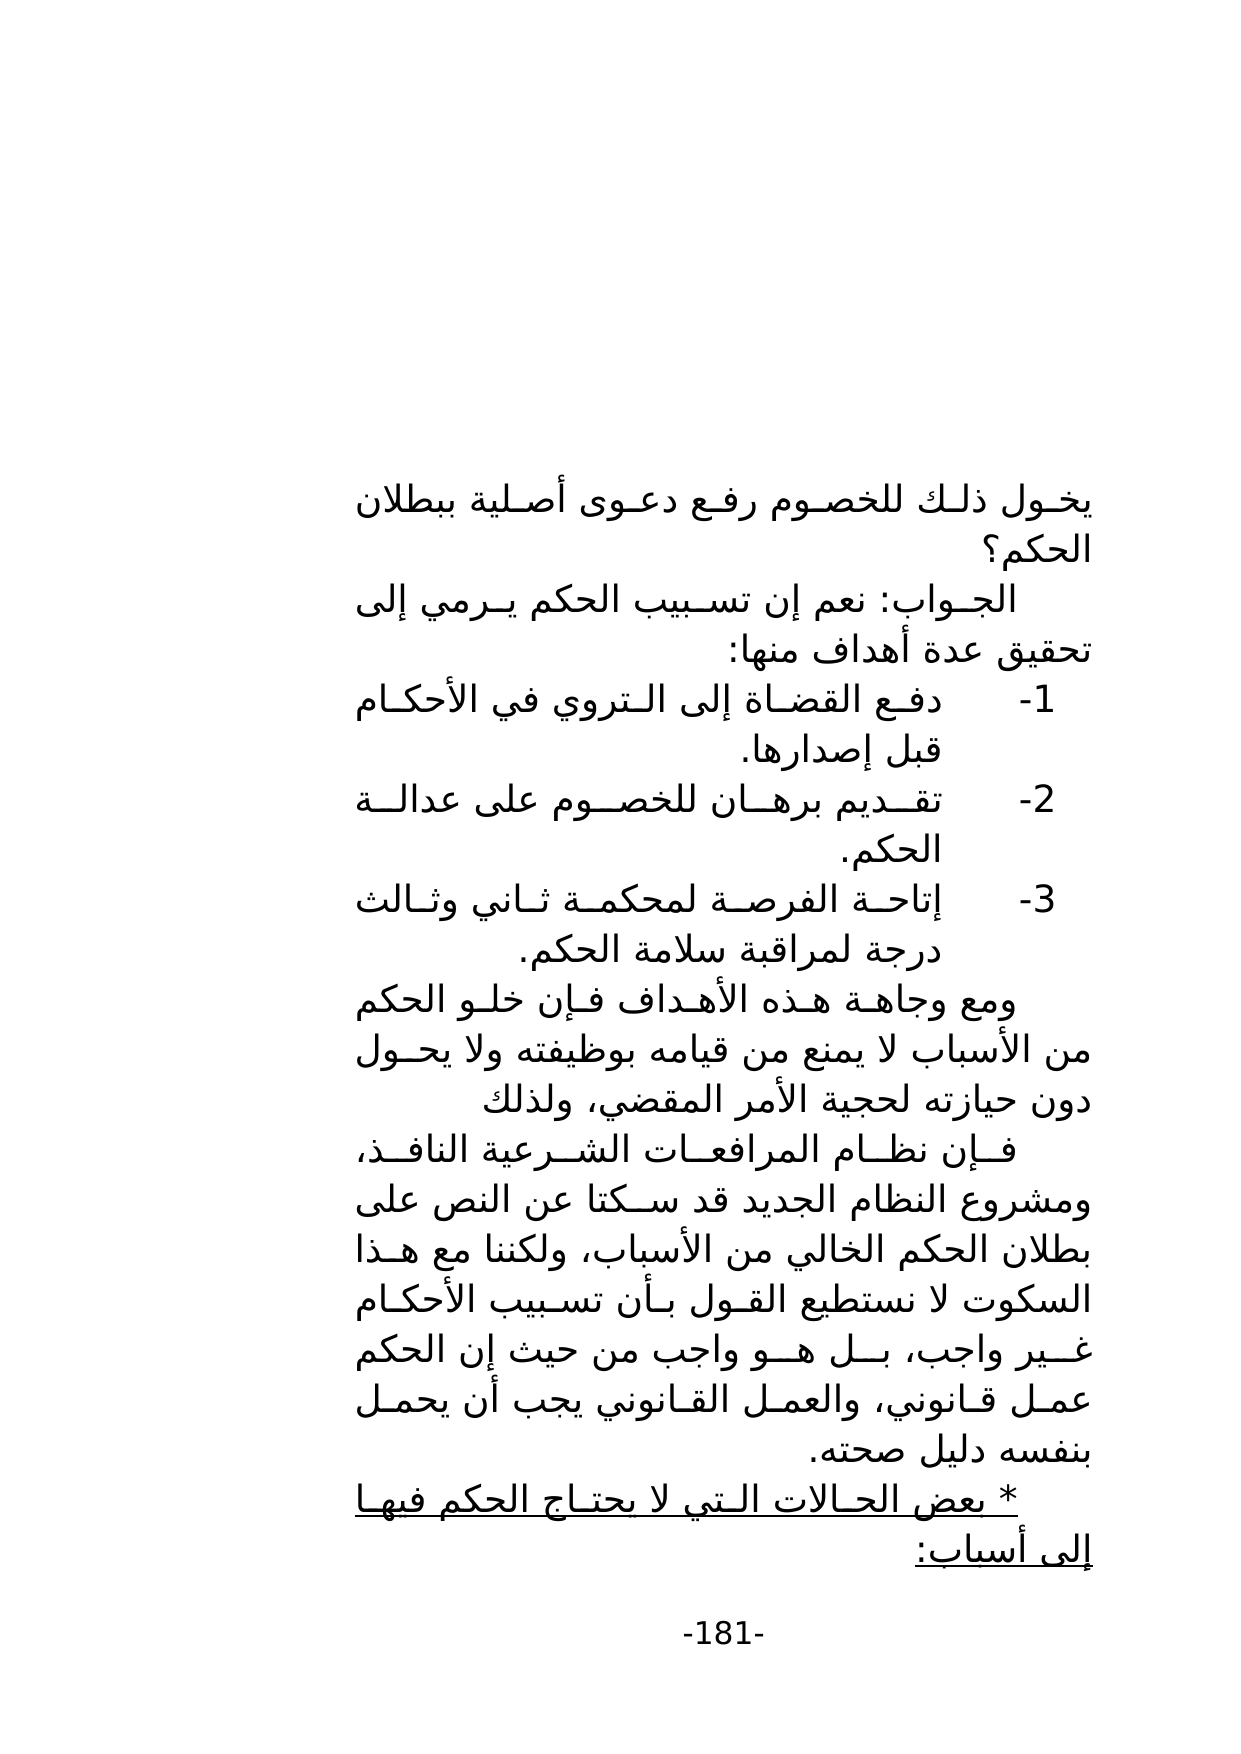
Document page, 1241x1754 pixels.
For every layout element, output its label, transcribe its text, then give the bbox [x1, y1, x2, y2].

text فإن نظام المرافعات الشرعية النافذ، ومشروع النظام الجديد قد سكتا عن النص على بطلان الحكم الخالي من الأسباب، ولكننا مع هذا السكوت لا نستطيع القول بأن تسبيب الأحكام غير واجب، بل هو واجب من حيث إن الحكم عمل قانوني، والعمل القانوني يجب أن يحمل بنفسه دليل صحته. [354, 1122, 1092, 1472]
text ومع وجاهة هذه الأهداف فإن خلو الحكم من الأسباب لا يمنع من قيامه بوظيفته ولا يحول دون حيازته لحجية الأمر المقضي، ولذلك [354, 972, 1092, 1122]
list إتاحة الفرصة لمحكمة ثاني وثالث درجة لمراقبة سلامة الحكم. [354, 872, 1019, 972]
list تقديم برهان للخصوم على عدالة الحكم. [354, 772, 1019, 872]
text * بعض الحالات التي لا يحتاج الحكم فيها إلى أسباب: [354, 1472, 1092, 1572]
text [354, 472, 1092, 572]
text الجواب: نعم إن تسبيب الحكم يرمي إلى تحقيق عدة أهداف منها: [354, 572, 1092, 672]
list دفع القضاة إلى التروي في الأحكام قبل إصدارها. [354, 672, 1019, 772]
